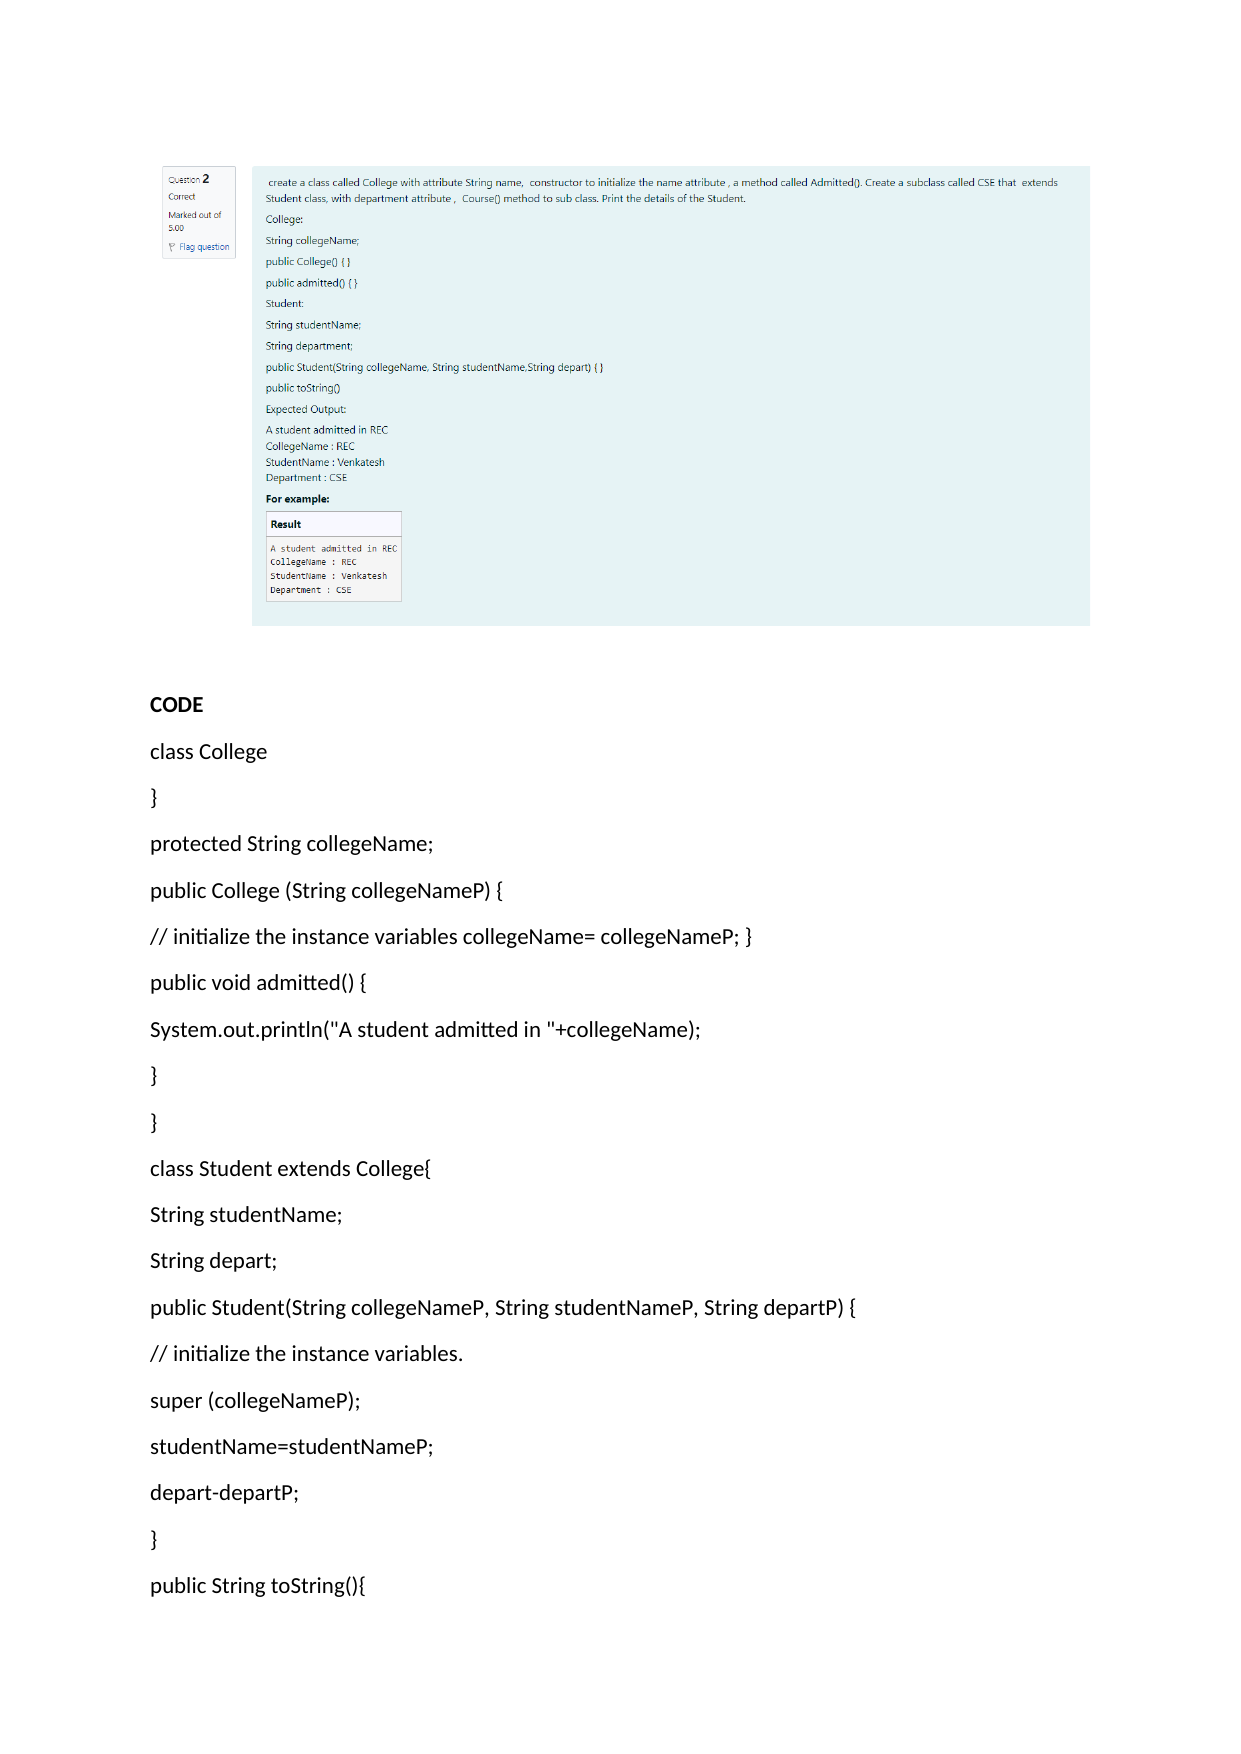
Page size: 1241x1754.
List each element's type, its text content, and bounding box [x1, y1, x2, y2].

text public String toString(){ [150, 1571, 1090, 1599]
text // initialize the instance variables. [150, 1339, 1090, 1367]
text // initialize the instance variables collegeName= collegeNameP; } [150, 922, 1090, 950]
text class Student extends College{ [150, 1154, 1090, 1182]
text public College (String collegeNameP) { [150, 876, 1090, 904]
text } [150, 783, 1090, 811]
text super (collegeNameP); [150, 1386, 1090, 1414]
text } [150, 1061, 1090, 1089]
text System.out.println("A student admitted in "+collegeName); [150, 1015, 1090, 1043]
text depart-departP; [150, 1478, 1090, 1506]
text class College [150, 737, 1090, 765]
text protected String collegeName; [150, 829, 1090, 857]
text } [150, 1525, 1090, 1553]
text CODE [150, 690, 1090, 718]
text public Student(String collegeNameP, String studentNameP, String departP) { [150, 1293, 1090, 1321]
text String studentName; [150, 1200, 1090, 1228]
text public void admitted() { [150, 968, 1090, 997]
text } [150, 1108, 1090, 1136]
text studentName=studentNameP; [150, 1432, 1090, 1460]
text String depart; [150, 1247, 1090, 1275]
picture [150, 150, 1091, 626]
